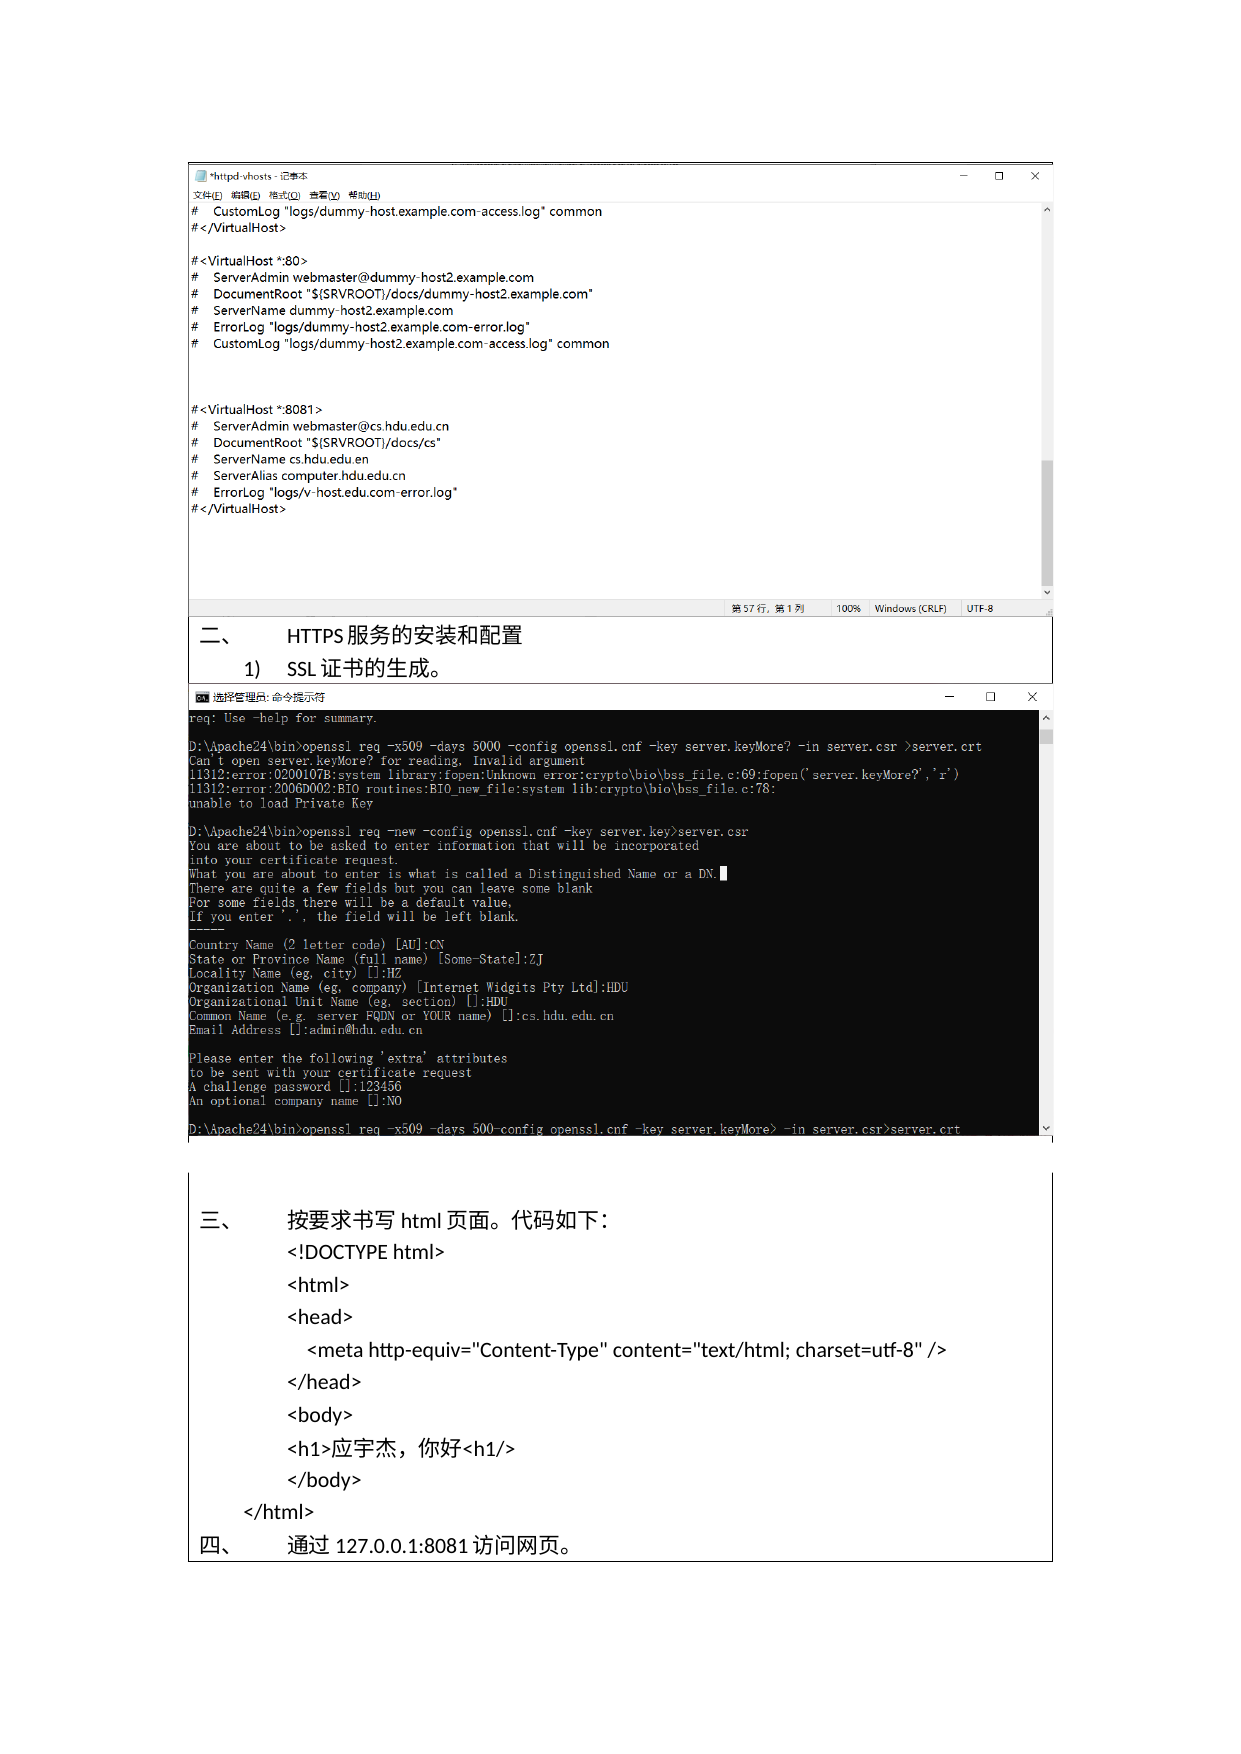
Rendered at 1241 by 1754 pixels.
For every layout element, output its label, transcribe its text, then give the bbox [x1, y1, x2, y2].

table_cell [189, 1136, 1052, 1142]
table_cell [189, 1173, 1052, 1561]
picture [188, 164, 1054, 617]
picture [188, 683, 1054, 1136]
